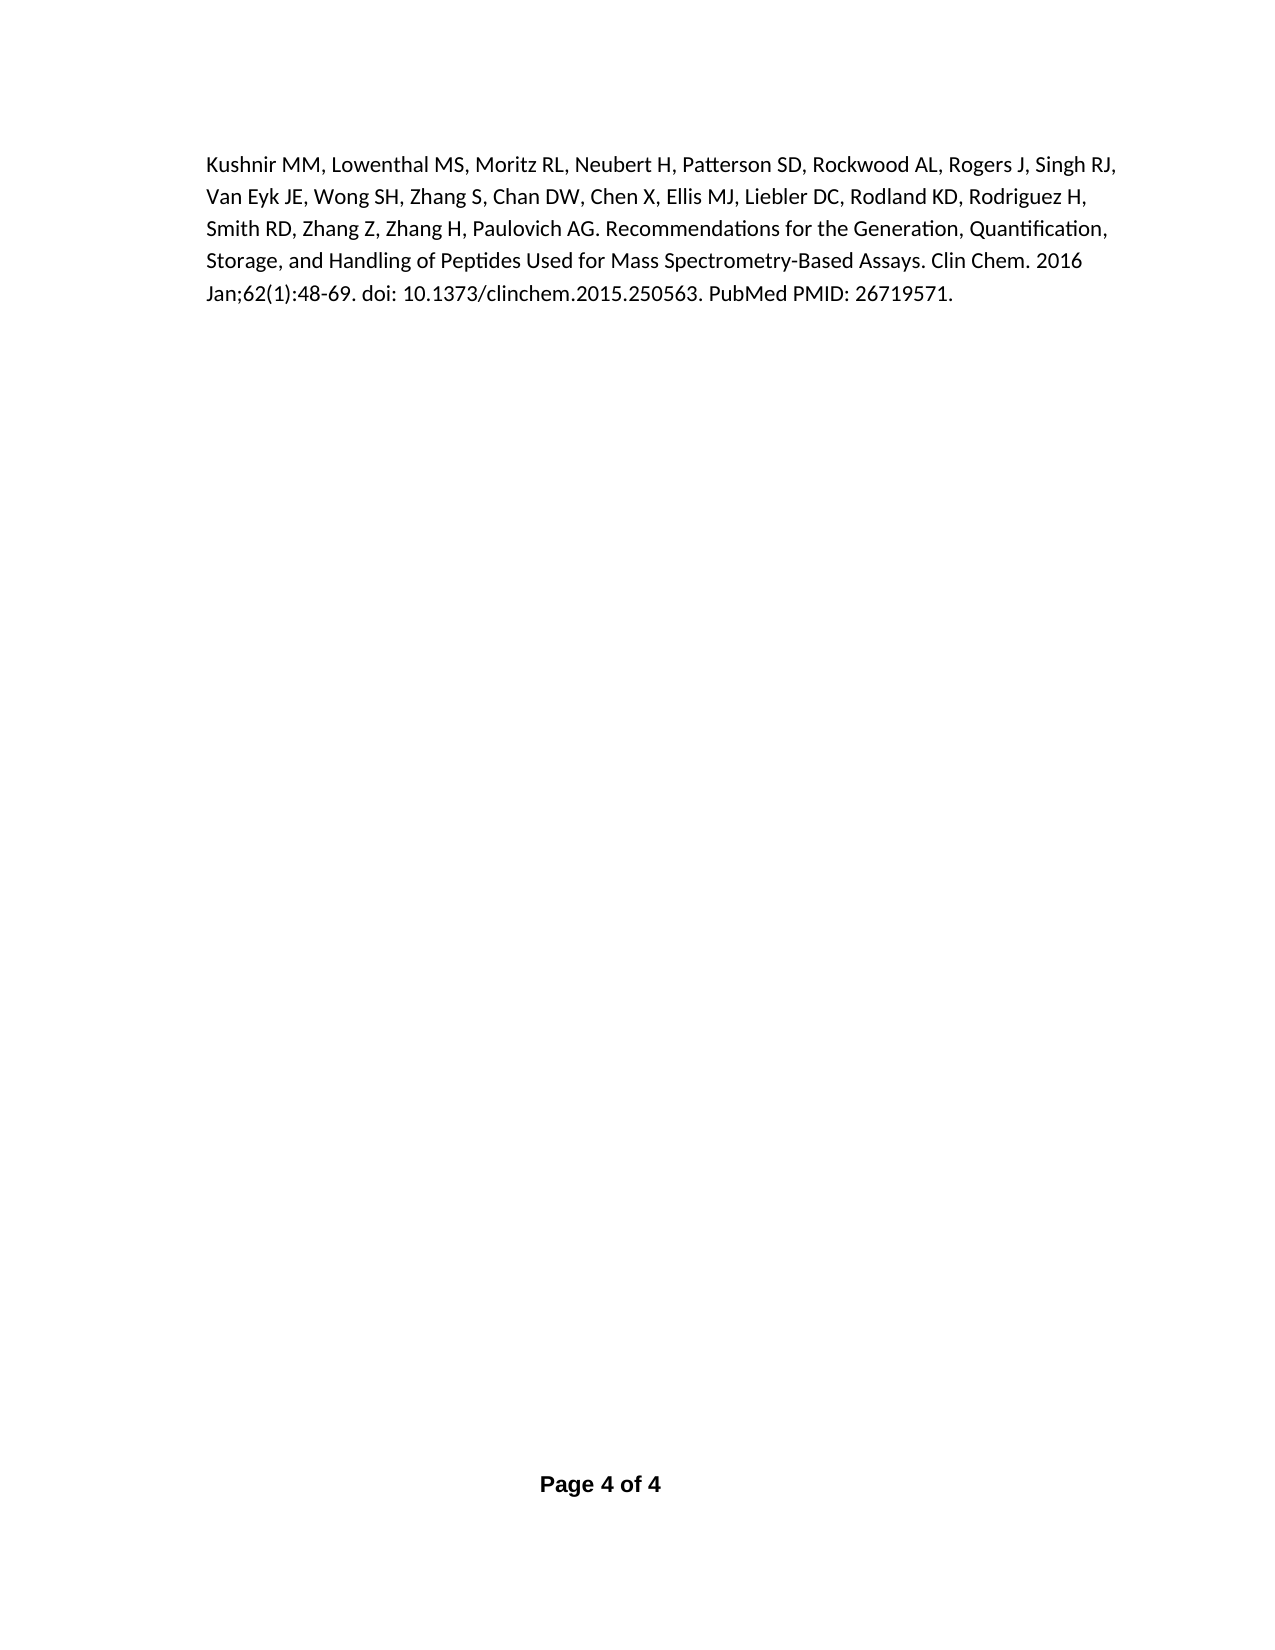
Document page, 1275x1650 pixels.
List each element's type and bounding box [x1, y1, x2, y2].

text [187, 150, 1125, 307]
